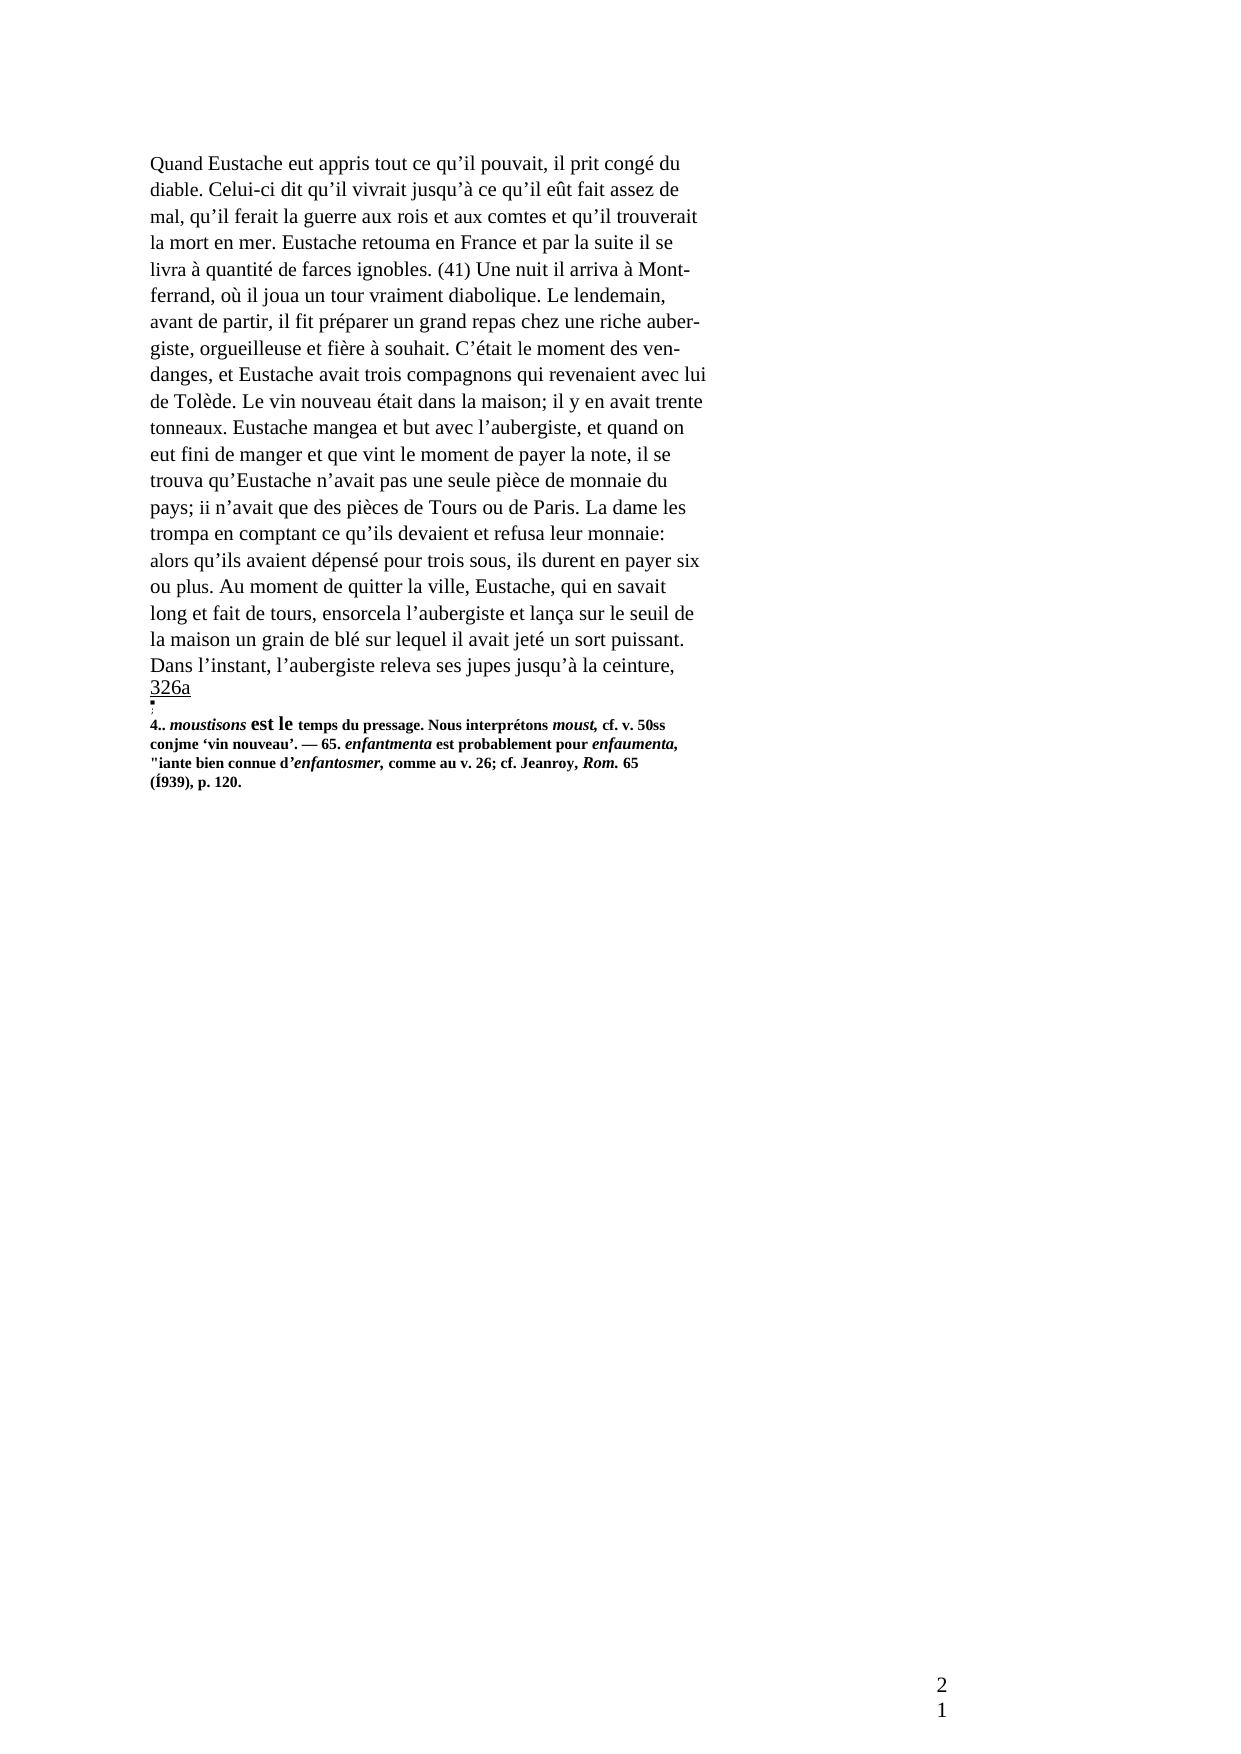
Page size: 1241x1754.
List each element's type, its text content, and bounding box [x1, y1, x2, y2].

text 4.. moustisons est le temps du pressage. Nous interprétons moust, cf. v. 50ss conjme ‘vin nouveau’. — 65. enfantmenta est probablement pour enfaumenta, "iante bien connue d’enfantosmer, comme au v. 26; cf. Jeanroy, Rom. 65 (Í939), p. 120. [150, 716, 1090, 791]
text 326a [150, 678, 1090, 699]
text Quand Eustache eut appris tout ce qu’il pouvait, il prit congé du diable. Celui-ci dit qu’il vivrait jusqu’à ce qu’il eût fait assez de mal, qu’il ferait la guerre aux rois et aux comtes et qu’il trouverait la mort en mer. Eustache retouma en France et par la suite il se livra à quantité de farces ignobles. (41) Une nuit il arriva à Mont- ferrand, où il joua un tour vraiment diabolique. Le lendemain, avant de partir, il fit préparer un grand repas chez une riche auber- giste, orgueilleuse et fière à souhait. C’était le moment des ven- danges, et Eustache avait trois compagnons qui revenaient avec lui de Tolède. Le vin nouveau était dans la maison; il y en avait trente tonneaux. Eustache mangea et but avec l’aubergiste, et quand on eut fini de manger et que vint le moment de payer la note, il se trouva qu’Eustache n’avait pas une seule pièce de monnaie du pays; ii n’avait que des pièces de Tours ou de Paris. La dame les trompa en comptant ce qu’ils devaient et refusa leur monnaie: alors qu’ils avaient dépensé pour trois sous, ils durent en payer six ou plus. Au moment de quitter la ville, Eustache, qui en savait long et fait de tours, ensorcela l’aubergiste et lança sur le seuil de la maison un grain de blé sur lequel il avait jeté un sort puissant. Dans l’instant, l’aubergiste releva ses jupes jusqu’à la ceinture, [150, 149, 1090, 678]
